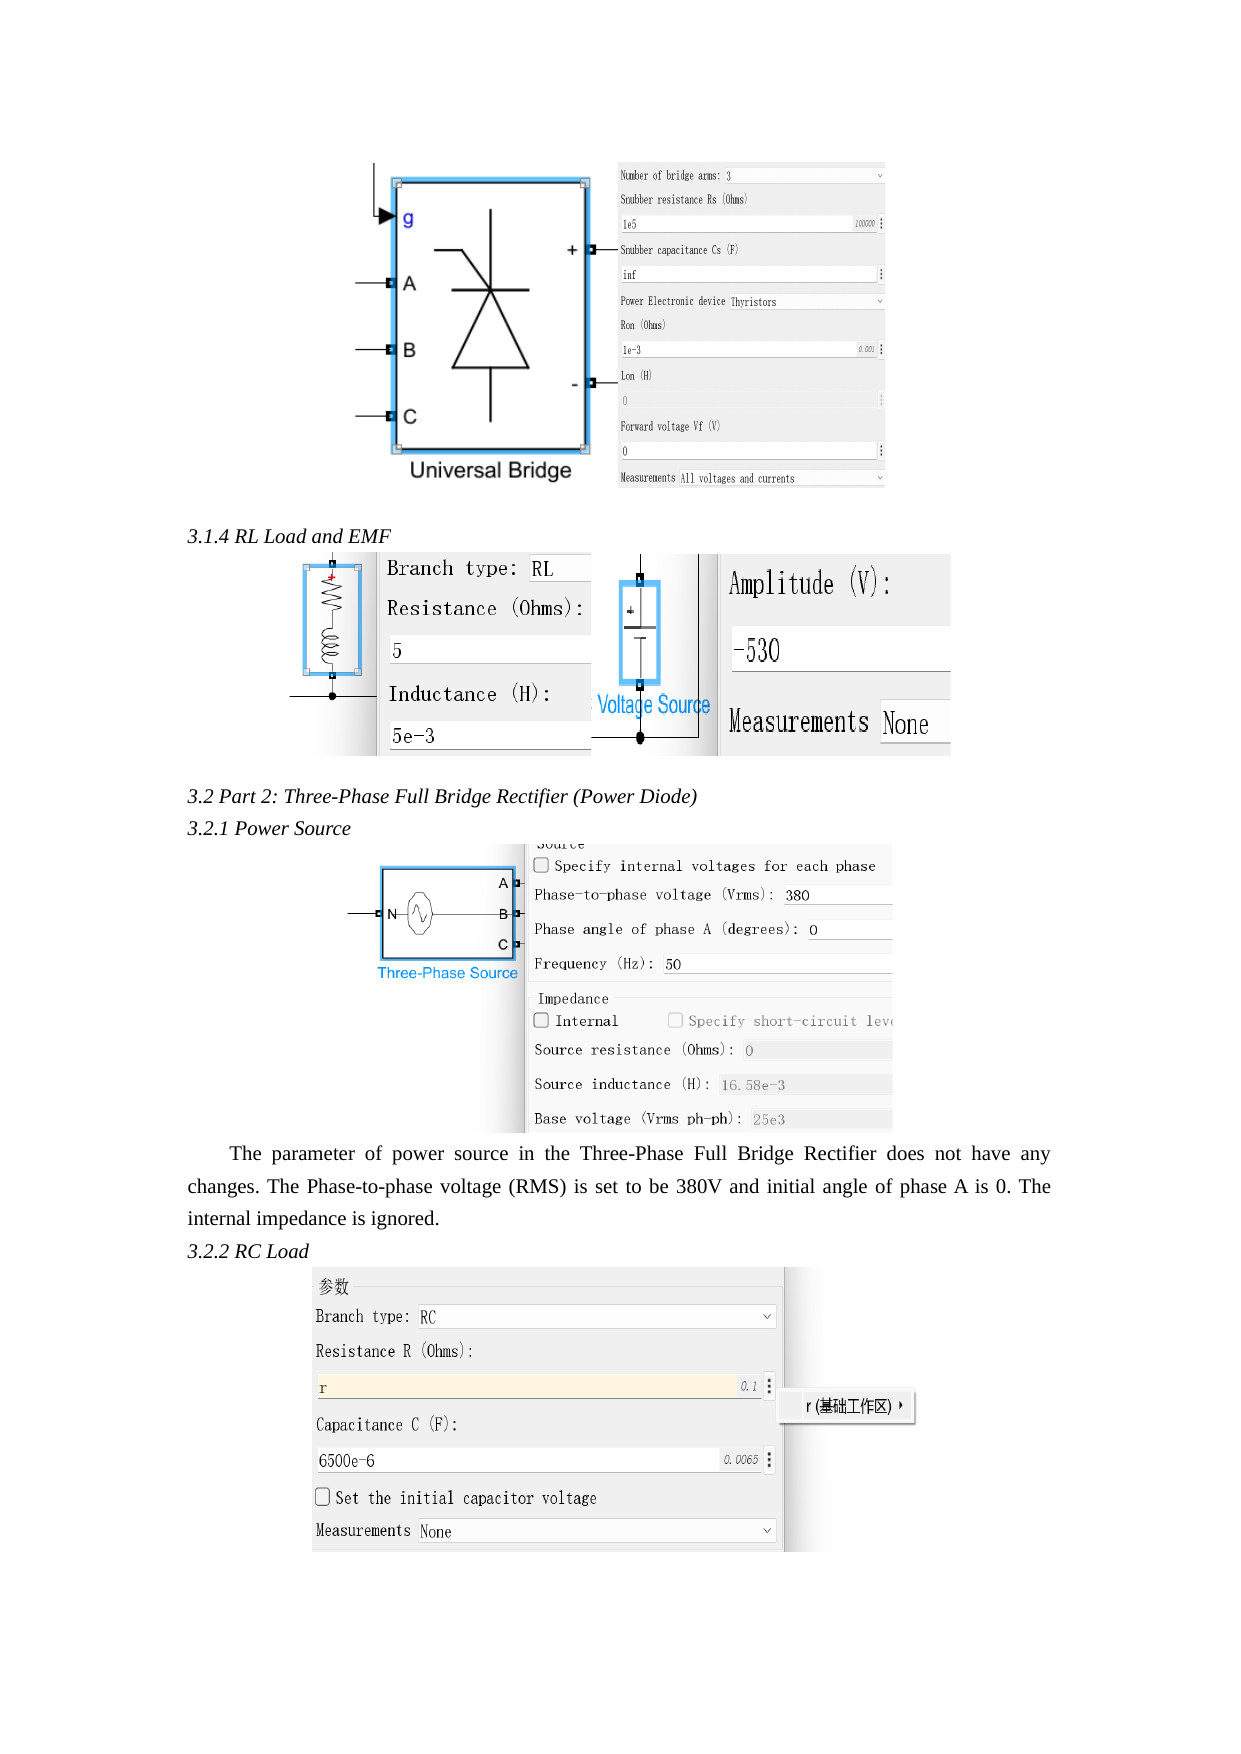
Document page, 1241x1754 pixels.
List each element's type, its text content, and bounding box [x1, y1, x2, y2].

picture [355, 162, 885, 488]
picture [347, 844, 893, 1133]
text 3.2.1 Power Source [187, 812, 1053, 844]
text 3.2 Part 2: Three-Phase Full Bridge Rectifier (Power Diode) [187, 779, 1053, 812]
text 3.2.2 RC Load [187, 1234, 1053, 1267]
text 3.1.4 RL Load and EMF [187, 519, 1053, 552]
text The parameter of power source in the Three-Phase Full Bridge Rectifier does not have any changes. The Phase-to-phase voltage (RMS) is set to be 380V and initial angle of phase A is 0. The internal impedance is ignored. [187, 1137, 1053, 1234]
picture [312, 1267, 929, 1552]
picture [289, 552, 951, 756]
